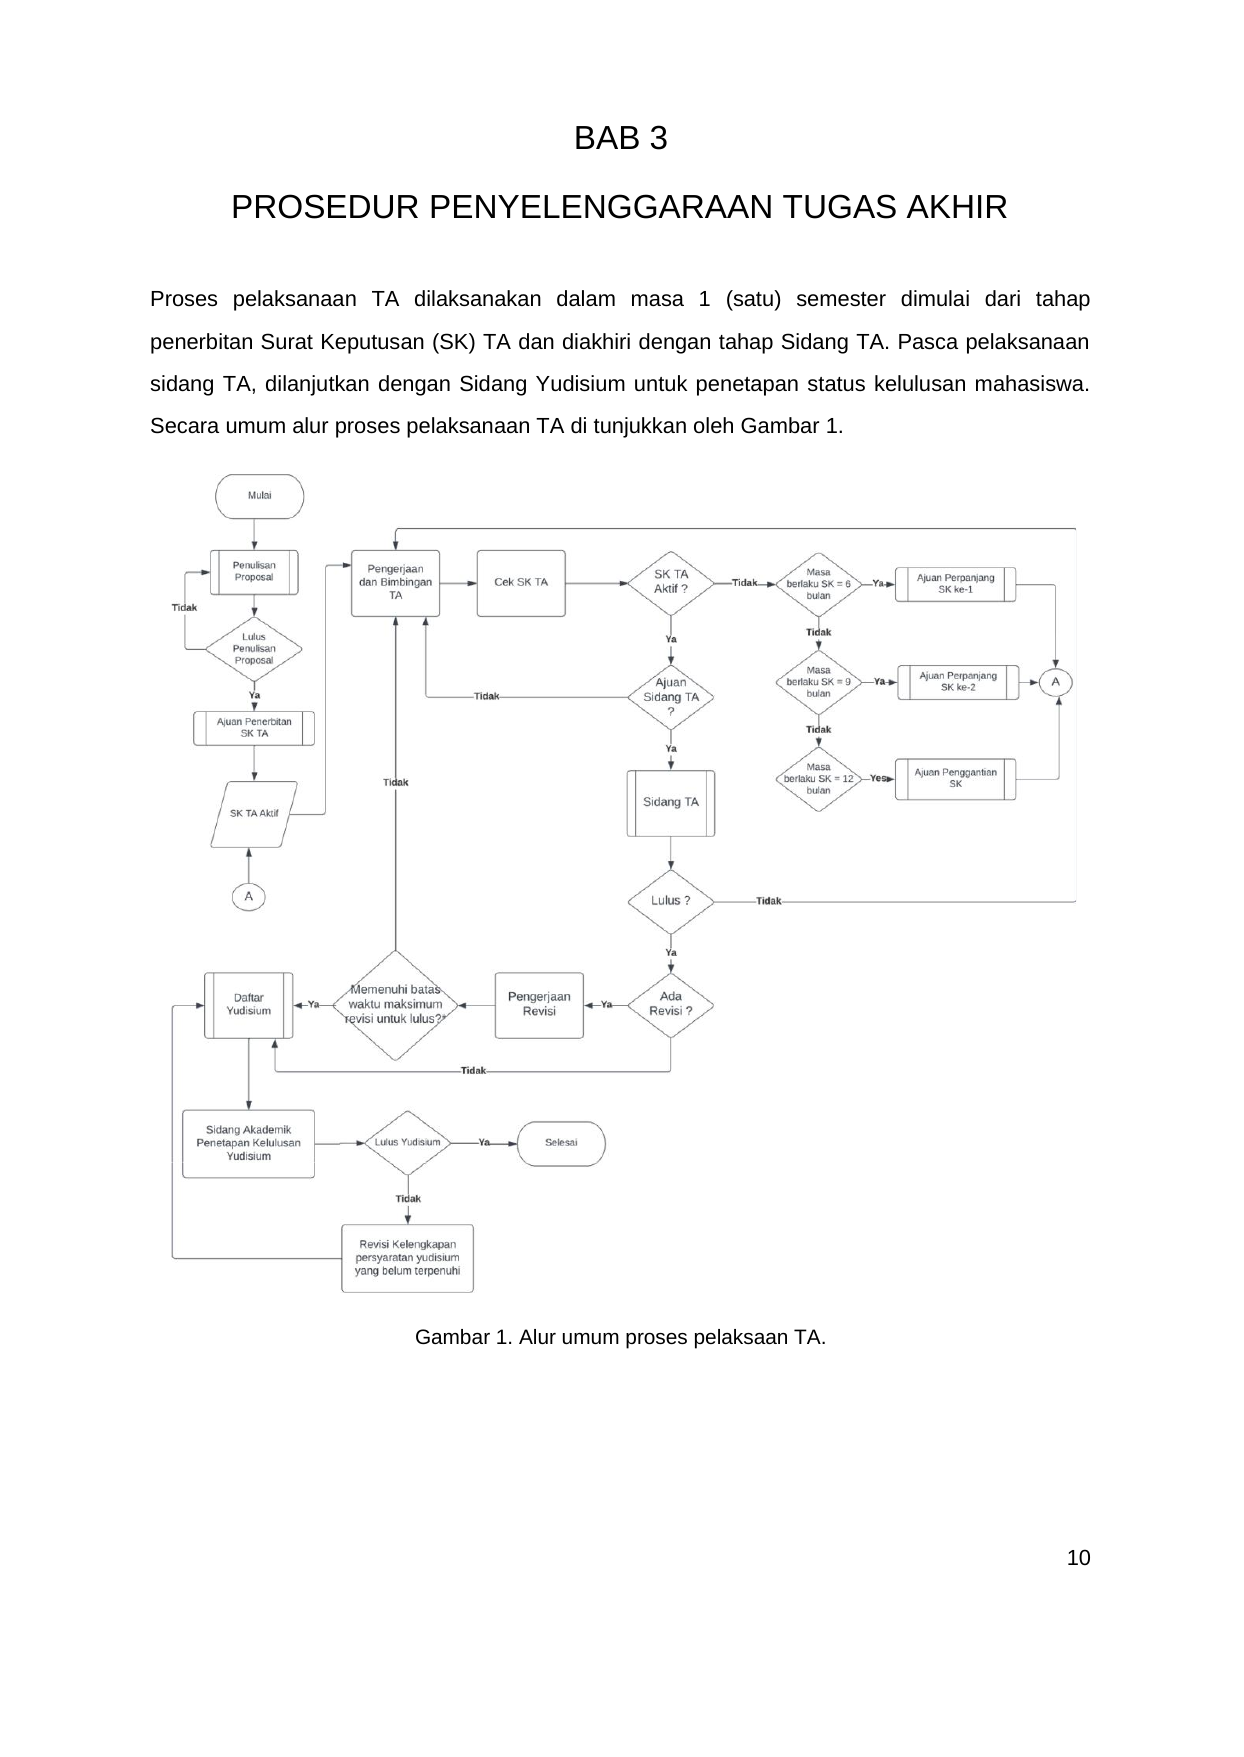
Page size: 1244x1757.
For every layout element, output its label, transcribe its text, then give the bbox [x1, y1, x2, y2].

text Gambar 1. Alur umum proses pelaksaan TA. [150, 1324, 1092, 1348]
text Proses pelaksanaan TA dilaksanakan dalam masa 1 (satu) semester dimulai dari tahap penerbitan Surat Keputusan (SK) TA dan diakhiri dengan tahap Sidang TA. Pasca pelaksanaan sidang TA, dilanjutkan dengan Sidang Yudisium untuk penetapan status kelulusan mahasiswa. Secara umum alur proses pelaksanaan TA di tunjukkan oleh Gambar 1. [150, 286, 1092, 438]
text 10 [1067, 1545, 1094, 1570]
text PROSEDUR PENYELENGGARAAN TUGAS AKHIR [150, 187, 1089, 225]
picture [171, 474, 1077, 1293]
text BAB 3 [150, 118, 1092, 156]
